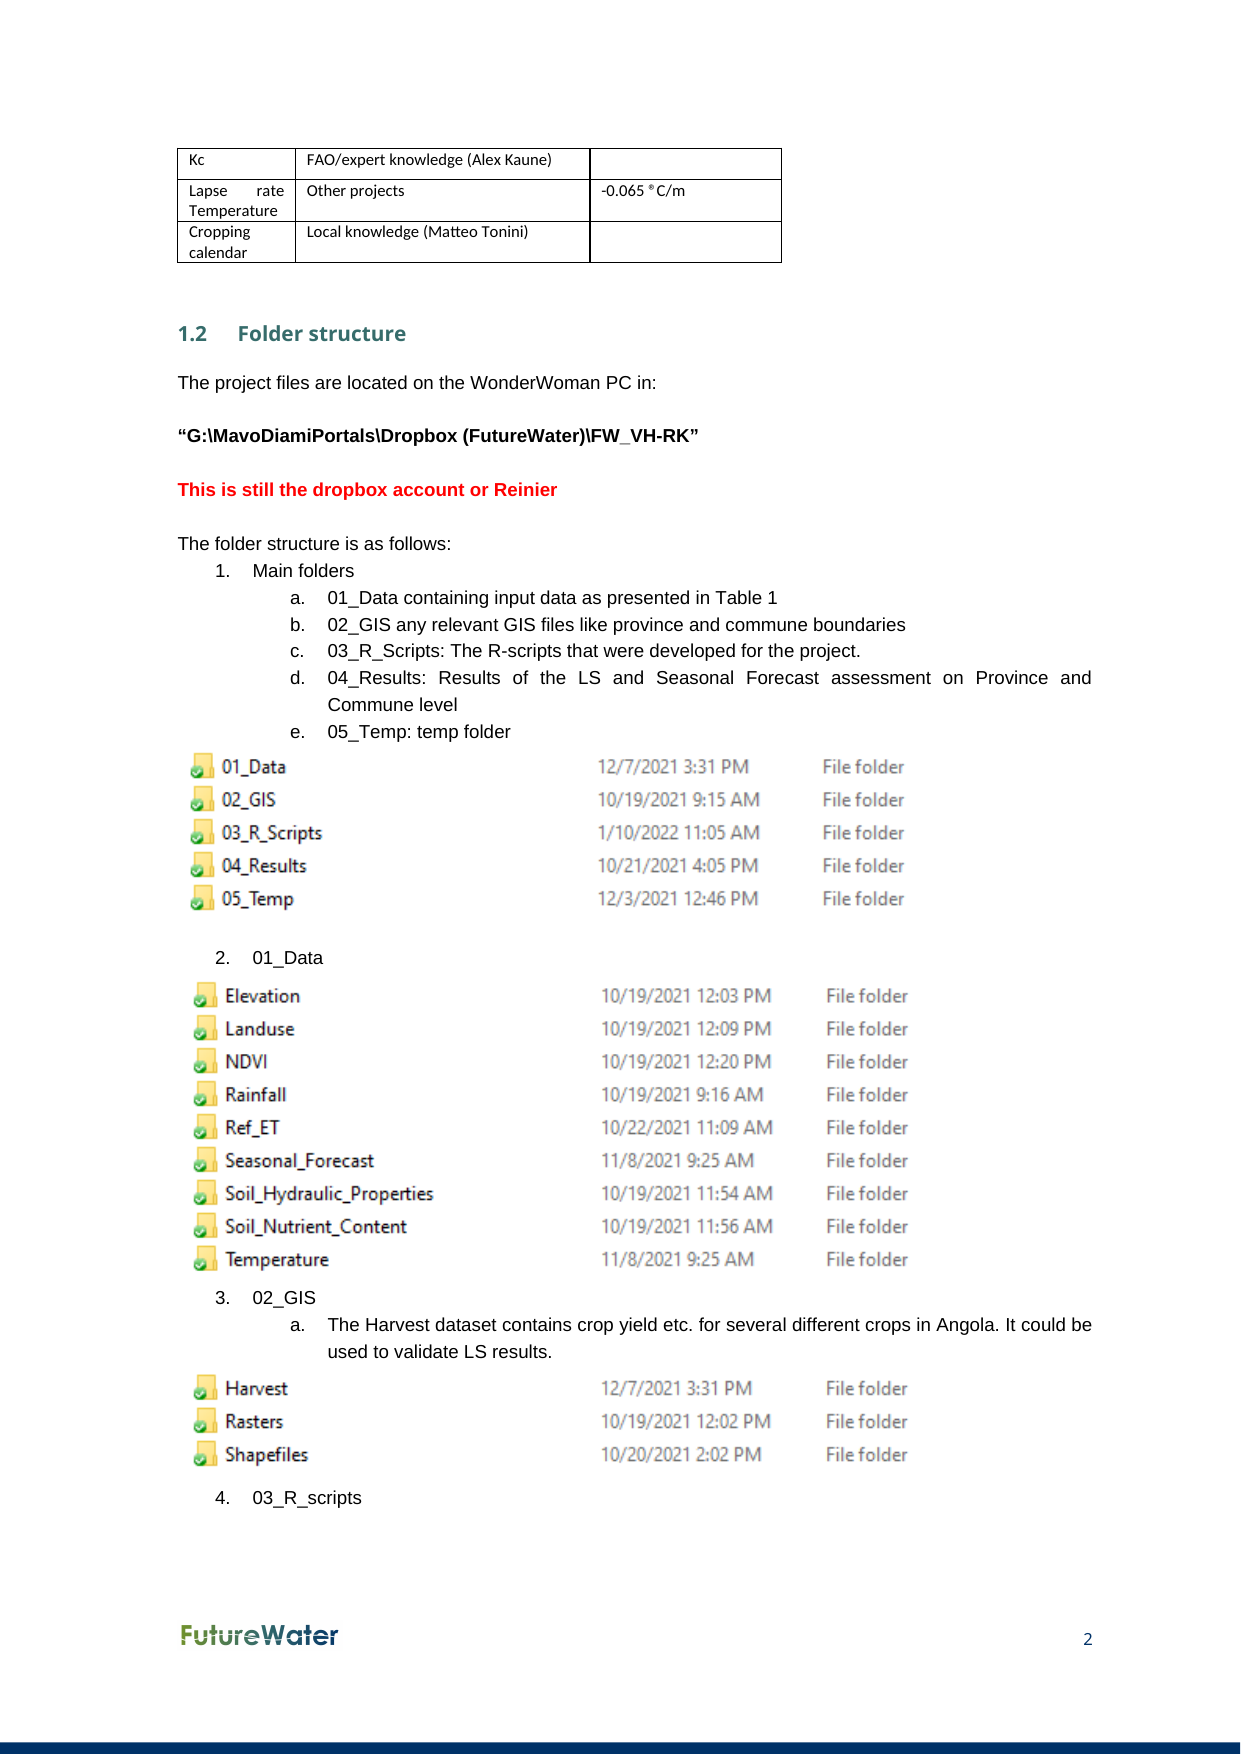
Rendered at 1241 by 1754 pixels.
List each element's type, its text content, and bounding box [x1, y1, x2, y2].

table_cell [591, 149, 781, 179]
text The project files are located on the WonderWoman PC in: [177, 372, 1092, 393]
list 04_Results: Results of the LS and Seasonal Forecast assessment on Province and Commune level [290, 667, 1092, 716]
list 01_Data containing input data as presented in Table 1 [290, 587, 1092, 608]
table_cell Local knowledge (Matteo Tonini) [296, 222, 589, 262]
table_cell -0.065 ®C/m [591, 180, 781, 221]
table_cell Kc [178, 149, 295, 179]
text The folder structure is as follows: [177, 533, 1092, 554]
list 03_R_Scripts: The R-scripts that were developed for the project. [290, 640, 1092, 662]
list Main folders [215, 560, 1092, 581]
picture [177, 747, 951, 915]
table_cell Lapse rate Temperature [178, 180, 295, 221]
table_cell Other projects [296, 180, 589, 221]
list 05_Temp: temp folder [290, 721, 1092, 742]
list 02_GIS [215, 1287, 1092, 1309]
list 02_GIS any relevant GIS files like province and commune boundaries [290, 613, 1092, 635]
text “G:\MavoDiamiPortals\Dropbox (FutureWater)\FW_VH-RK” [177, 425, 1092, 447]
list 03_R_scripts [215, 1487, 1092, 1509]
subtitle Folder structure [177, 319, 1092, 348]
picture [177, 1367, 984, 1482]
table_cell Cropping calendar [178, 222, 295, 262]
list 01_Data [215, 947, 1092, 969]
list The Harvest dataset contains crop yield etc. for several different crops in Angola. It could be used to validate LS results. [290, 1314, 1092, 1362]
picture [177, 1620, 343, 1651]
table_cell [591, 222, 781, 262]
table_cell FAO/expert knowledge (Alex Kaune) [296, 149, 589, 179]
picture [177, 974, 947, 1282]
text This is still the dropbox account or Reinier [177, 479, 1092, 501]
